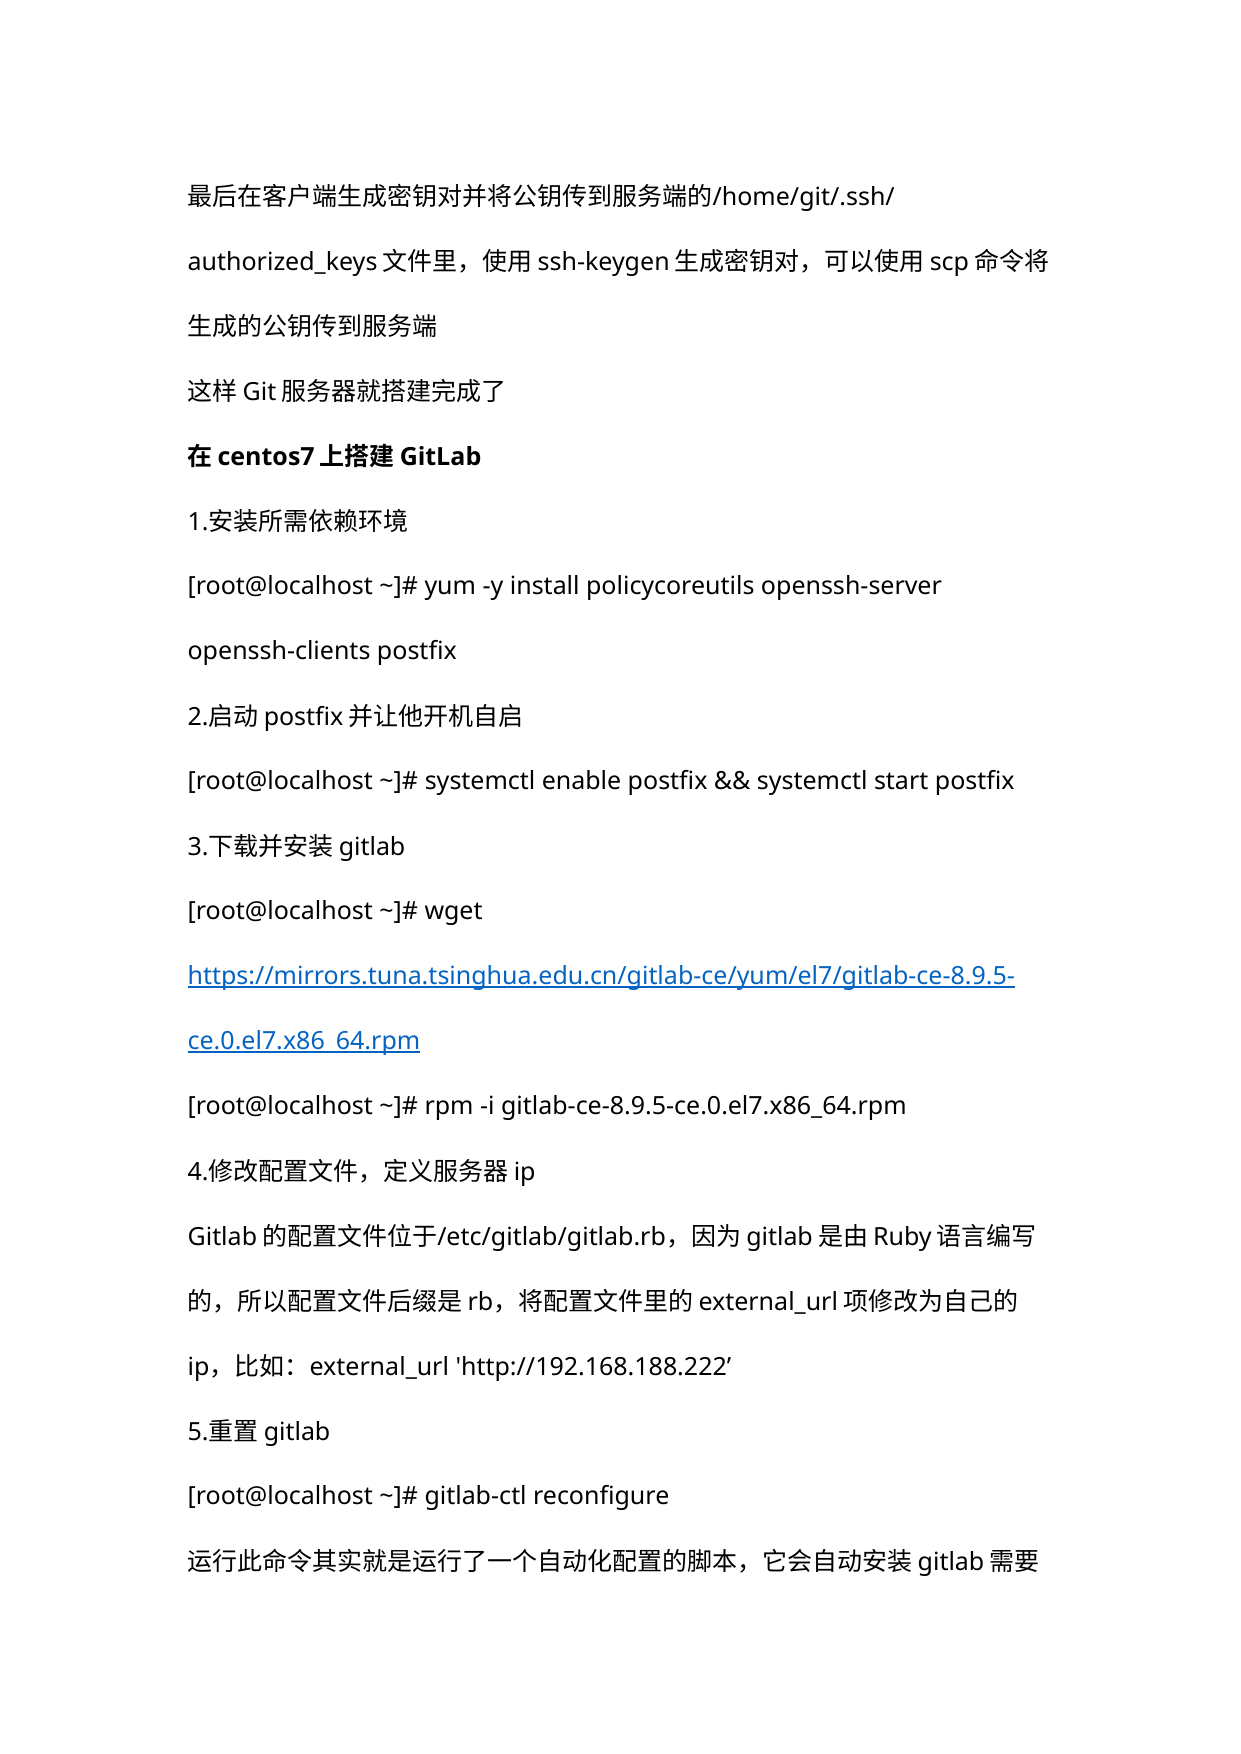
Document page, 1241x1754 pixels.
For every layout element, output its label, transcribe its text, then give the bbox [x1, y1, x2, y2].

text 5.重置gitlab [187, 1397, 1053, 1462]
text 3.下载并安装gitlab [187, 812, 1053, 877]
text [root@localhost ~]# gitlab-ctl reconfigure [187, 1462, 1053, 1527]
text 在centos7上搭建GitLab [187, 422, 1053, 487]
text 这样Git服务器就搭建完成了 [187, 357, 1053, 422]
text [root@localhost ~]# yum -y install policycoreutils openssh-server openssh-clients postfix [187, 552, 1053, 682]
text 最后在客户端生成密钥对并将公钥传到服务端的/home/git/.ssh/authorized_keys文件里，使用ssh-keygen生成密钥对，可以使用scp命令将生成的公钥传到服务端 [187, 162, 1053, 357]
text [root@localhost ~]# rpm -i gitlab-ce-8.9.5-ce.0.el7.x86_64.rpm [187, 1072, 1053, 1137]
text 2.启动postfix并让他开机自启 [187, 682, 1053, 747]
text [187, 1527, 1053, 1592]
text 1.安装所需依赖环境 [187, 487, 1053, 552]
text Gitlab的配置文件位于/etc/gitlab/gitlab.rb，因为gitlab是由Ruby语言编写的，所以配置文件后缀是rb，将配置文件里的external_url项修改为自己的ip，比如：external_url 'http://192.168.188.222’ [187, 1202, 1053, 1397]
text [root@localhost ~]# systemctl enable postfix && systemctl start postfix [187, 747, 1053, 812]
text [root@localhost ~]# wget https://mirrors.tuna.tsinghua.edu.cn/gitlab-ce/yum/el7/gitlab-ce-8.9.5-ce.0.el7.x86_64.rpm [187, 877, 1053, 1072]
text 4.修改配置文件，定义服务器ip [187, 1137, 1053, 1202]
